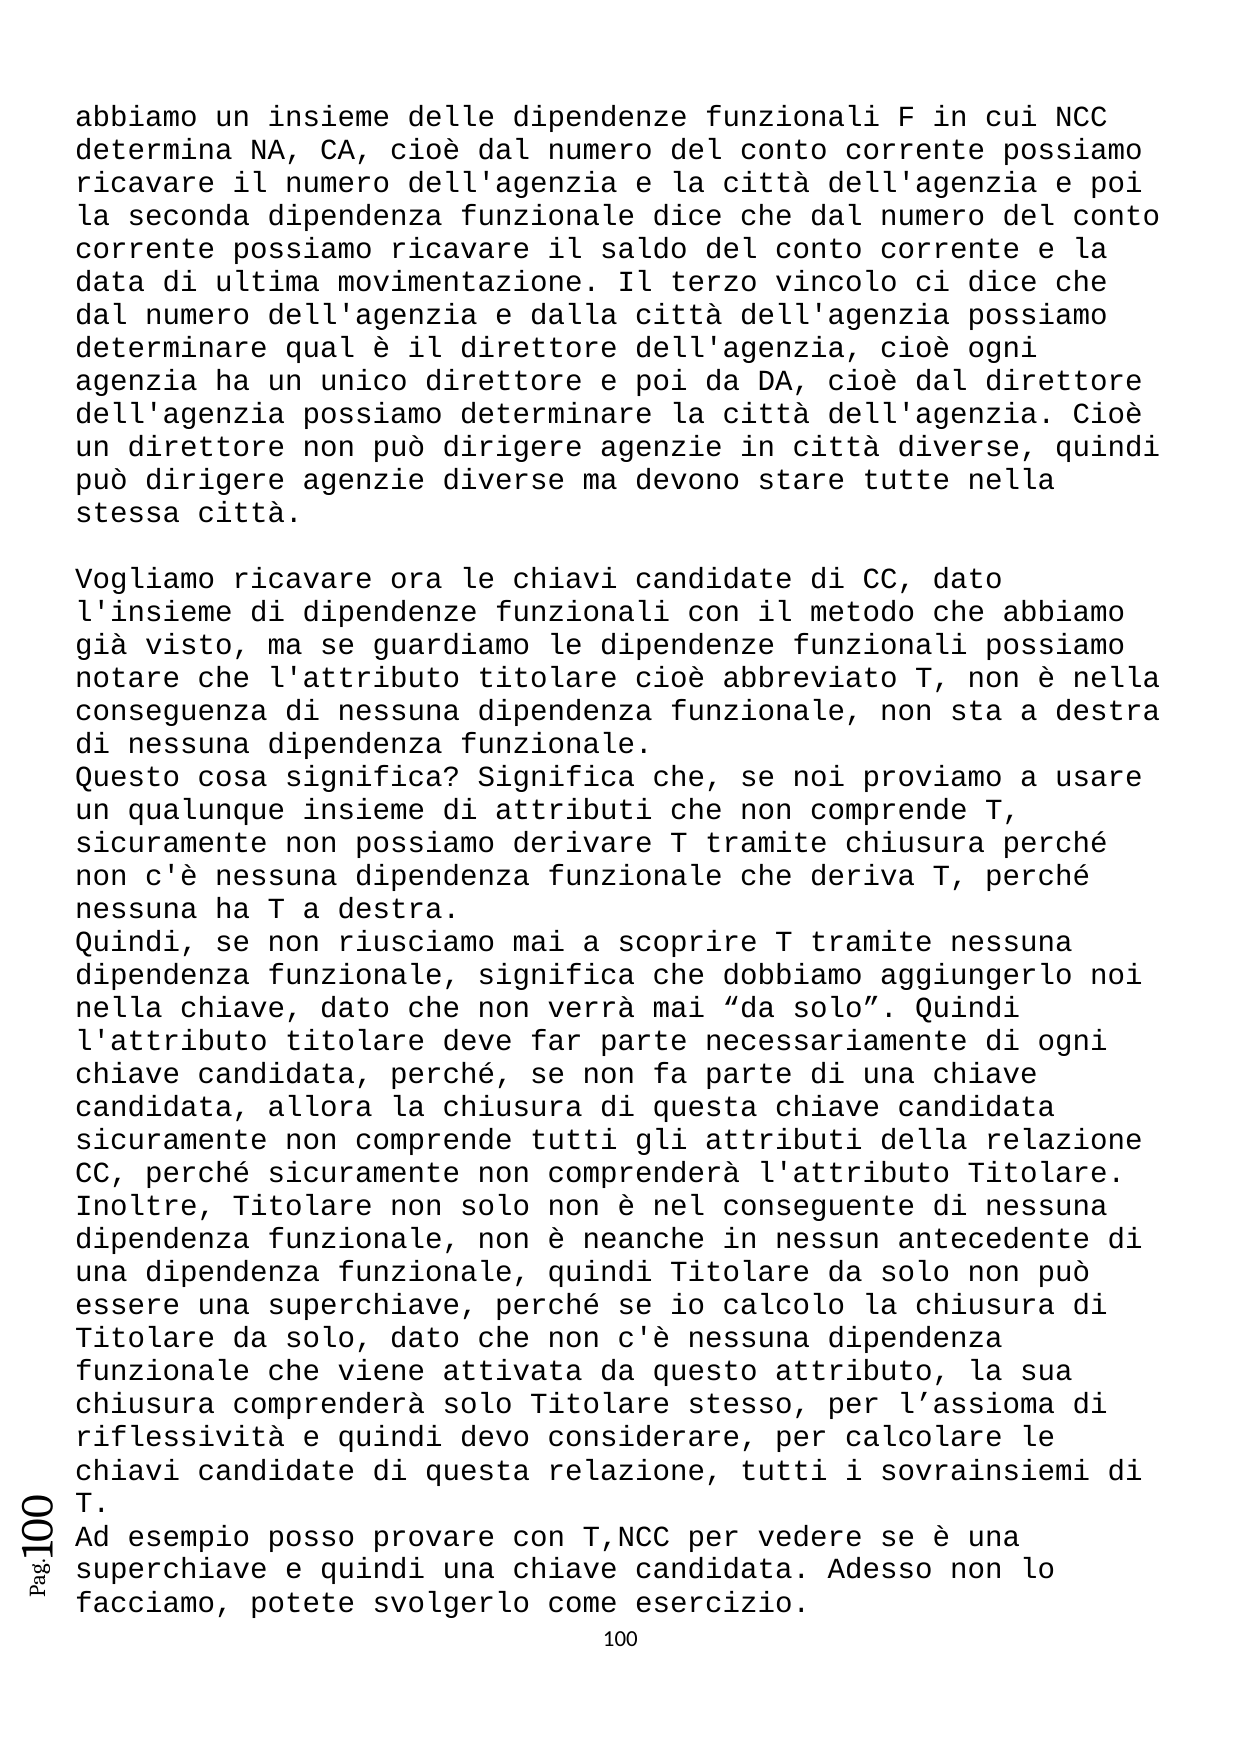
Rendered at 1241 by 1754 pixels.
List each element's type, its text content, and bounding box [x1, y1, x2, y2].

text Vogliamo ricavare ora le chiavi candidate di CC, dato l'insieme di dipendenze funzionali con il metodo che abbiamo già visto, ma se guardiamo le dipendenze funzionali possiamo notare che l'attributo titolare cioè abbreviato T, non è nella conseguenza di nessuna dipendenza funzionale, non sta a destra di nessuna dipendenza funzionale. [75, 564, 1165, 762]
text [75, 102, 1165, 531]
text Quindi, se non riusciamo mai a scoprire T tramite nessuna dipendenza funzionale, significa che dobbiamo aggiungerlo noi nella chiave, dato che non verrà mai “da solo”. Quindi l'attributo titolare deve far parte necessariamente di ogni chiave candidata, perché, se non fa parte di una chiave candidata, allora la chiusura di questa chiave candidata sicuramente non comprende tutti gli attributi della relazione CC, perché sicuramente non comprenderà l'attributo Titolare. [75, 927, 1165, 1191]
text Questo cosa significa? Significa che, se noi proviamo a usare un qualunque insieme di attributi che non comprende T, sicuramente non possiamo derivare T tramite chiusura perché non c'è nessuna dipendenza funzionale che deriva T, perché nessuna ha T a destra. [75, 762, 1165, 927]
text Ad esempio posso provare con T,NCC per vedere se è una superchiave e quindi una chiave candidata. Adesso non lo facciamo, potete svolgerlo come esercizio. [75, 1522, 1165, 1621]
text Inoltre, Titolare non solo non è nel conseguente di nessuna dipendenza funzionale, non è neanche in nessun antecedente di una dipendenza funzionale, quindi Titolare da solo non può essere una superchiave, perché se io calcolo la chiusura di Titolare da solo, dato che non c'è nessuna dipendenza funzionale che viene attivata da questo attributo, la sua chiusura comprenderà solo Titolare stesso, per l’assioma di riflessività e quindi devo considerare, per calcolare le chiavi candidate di questa relazione, tutti i sovrainsiemi di T. [75, 1191, 1165, 1522]
